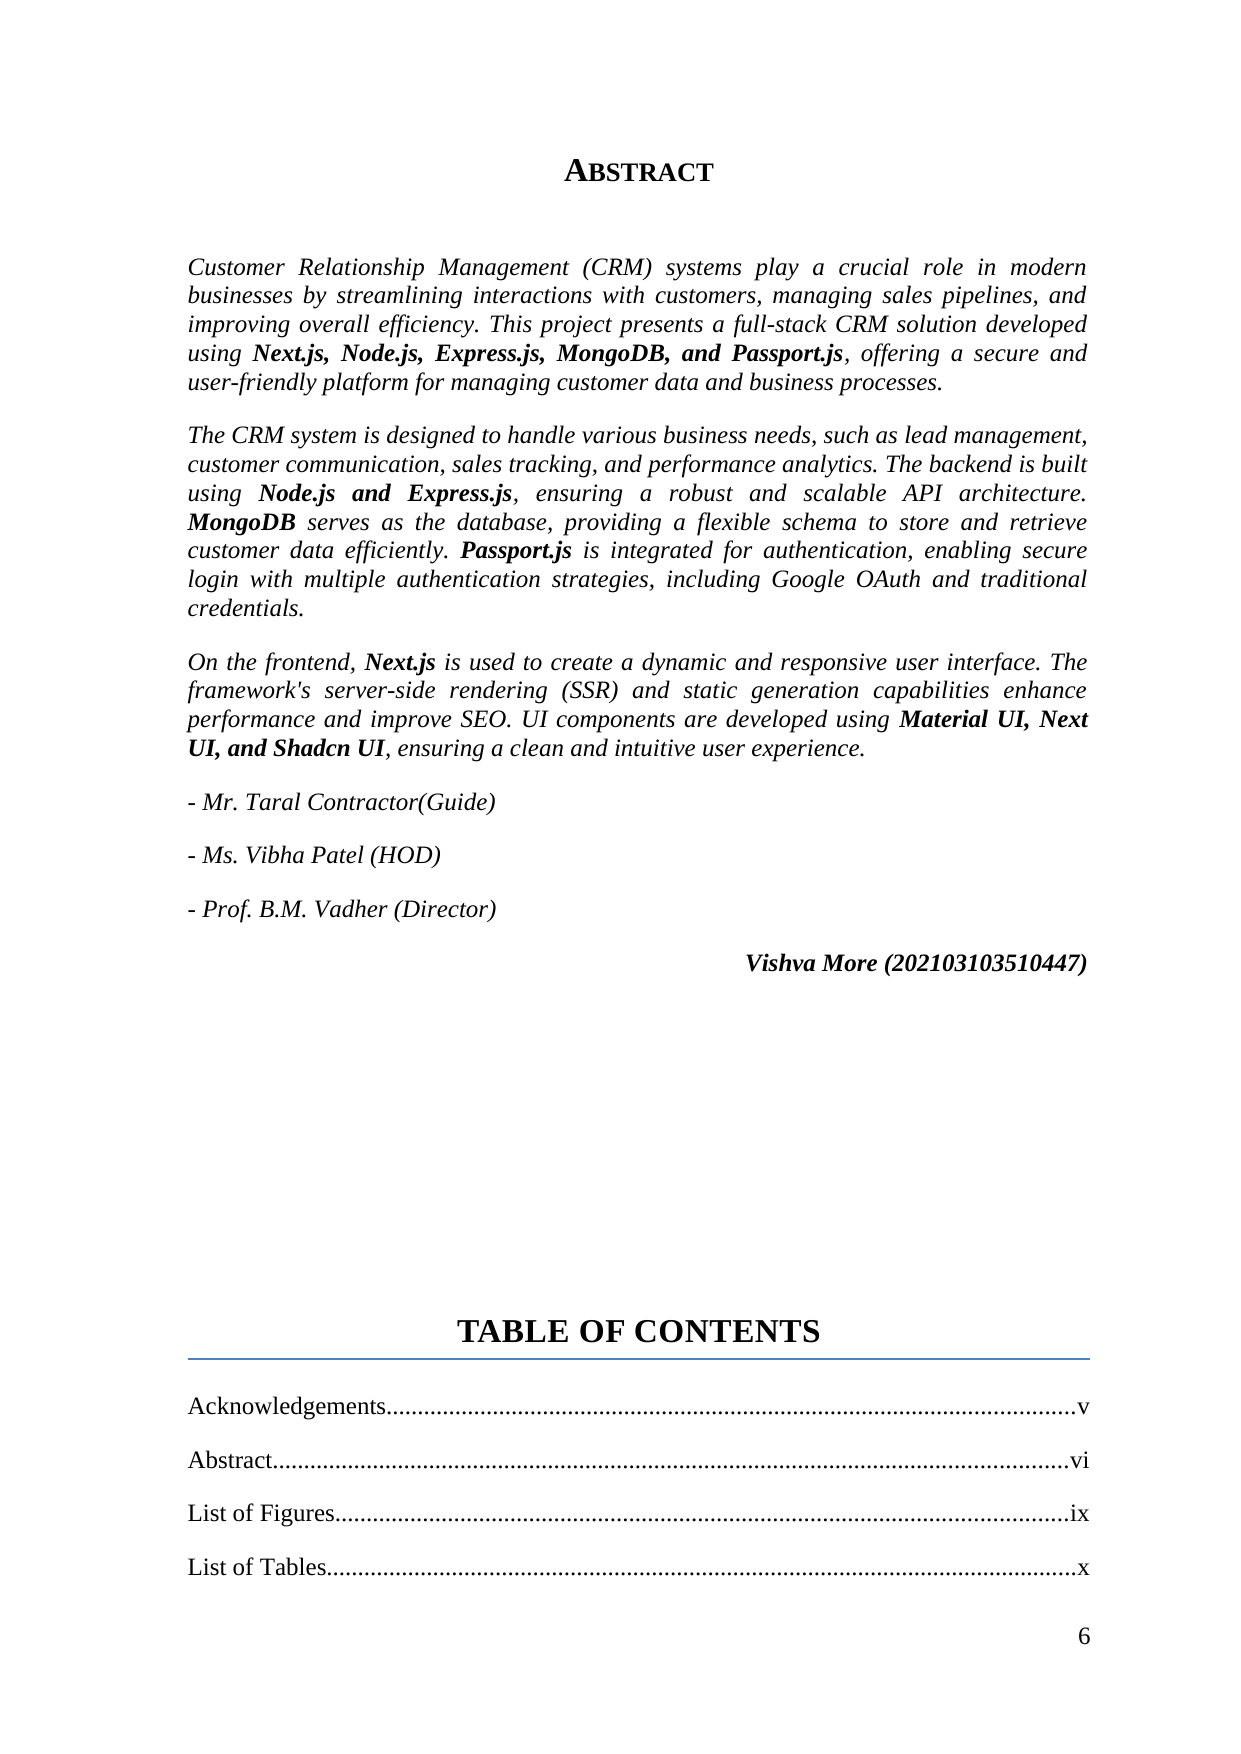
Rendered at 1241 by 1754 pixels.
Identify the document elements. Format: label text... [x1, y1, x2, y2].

text Customer Relationship Management (CRM) systems play a crucial role in modern businesses by streamlining interactions with customers, managing sales pipelines, and improving overall efficiency. This project presents a full-stack CRM solution developed using Next.js, Node.js, Express.js, MongoDB, and Passport.js, offering a secure and user-friendly platform for managing customer data and business processes. [187, 252, 1090, 395]
text - Ms. Vibha Patel (HOD) [187, 840, 1090, 869]
text - Prof. B.M. Vadher (Director) [187, 894, 1090, 923]
text Abstract [187, 150, 1090, 188]
text On the frontend, Next.js is used to create a dynamic and responsive user interface. The framework's server-side rendering (SSR) and static generation capabilities enhance performance and improve SEO. UI components are developed using Material UI, Next UI, and Shadcn UI, ensuring a clean and intuitive user experience. [187, 647, 1090, 762]
text The CRM system is designed to handle various business needs, such as lead management, customer communication, sales tracking, and performance analytics. The backend is built using Node.js and Express.js, ensuring a robust and scalable API architecture. MongoDB serves as the database, providing a flexible schema to store and retrieve customer data efficiently. Passport.js is integrated for authentication, enabling secure login with multiple authentication strategies, including Google OAuth and traditional credentials. [187, 420, 1090, 622]
text Vishva More (202103103510447) [187, 948, 1090, 977]
title TABLE OF CONTENTS [187, 1311, 1090, 1360]
text - Mr. Taral Contractor(Guide) [187, 787, 1090, 815]
